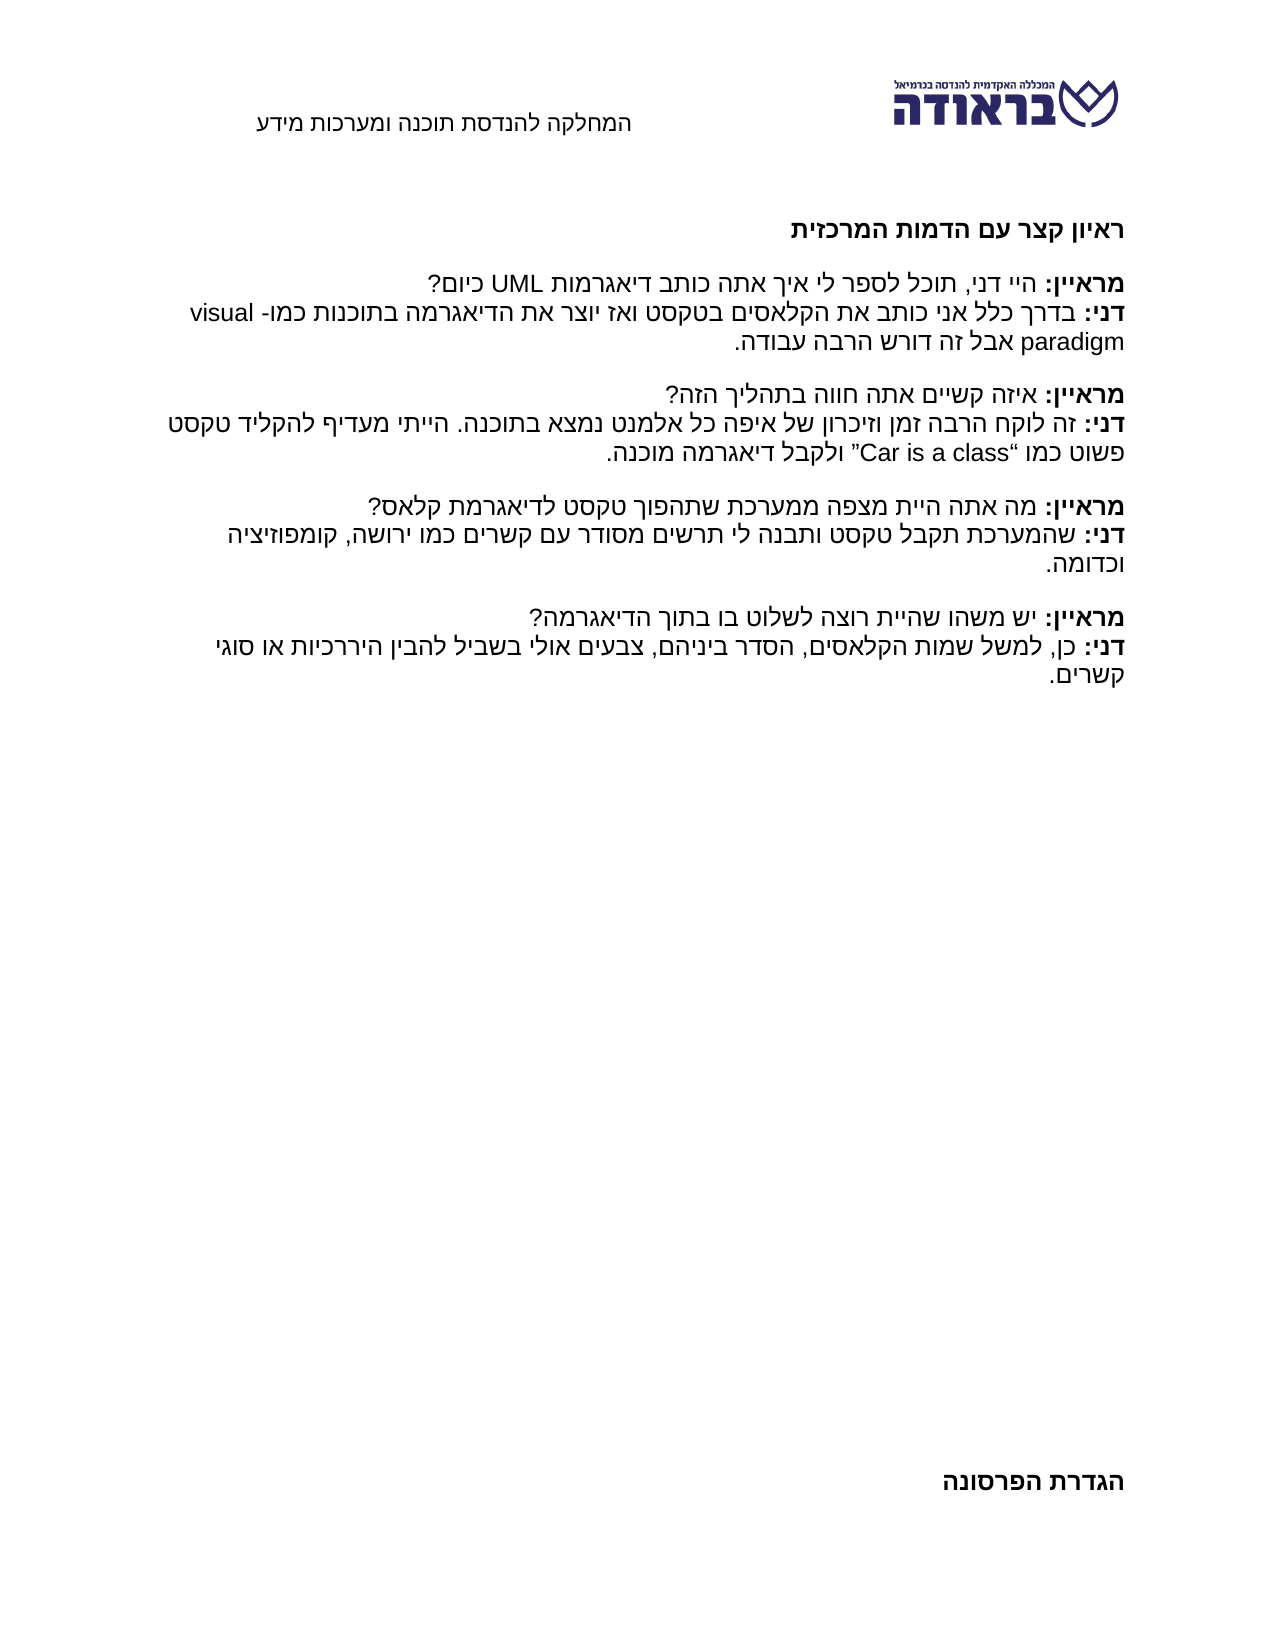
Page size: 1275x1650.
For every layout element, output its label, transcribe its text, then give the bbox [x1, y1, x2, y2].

picture [887, 75, 1125, 132]
text מראיין: איזה קשיים אתה חווה בתהליך הזה? דני: זה לוקח הרבה זמן וזיכרון של איפה כל אלמנט נמצא בתוכנה. הייתי מעדיף להקליד טקסט פשוט כמו “Car is a class” ולקבל דיאגרמה מוכנה. [150, 380, 1125, 466]
text הגדרת הפרסונה [150, 1466, 1125, 1495]
text מראיין: יש משהו שהיית רוצה לשלוט בו בתוך הדיאגרמה? דני: כן, למשל שמות הקלאסים, הסדר ביניהם, צבעים אולי בשביל להבין היררכיות או סוגי קשרים. [150, 603, 1125, 689]
text מראיין: מה אתה היית מצפה ממערכת שתהפוך טקסט לדיאגרמת קלאס? דני: שהמערכת תקבל טקסט ותבנה לי תרשים מסודר עם קשרים כמו ירושה, קומפוזיציה וכדומה. [150, 491, 1125, 578]
text ראיון קצר עם הדמות המרכזית [150, 215, 1125, 244]
text מראיין: היי דני, תוכל לספר לי איך אתה כותב דיאגרמות UML כיום? דני: בדרך כלל אני כותב את הקלאסים בטקסט ואז יוצר את הדיאגרמה בתוכנות כמו- visual paradigm אבל זה דורש הרבה עבודה. [150, 269, 1125, 355]
